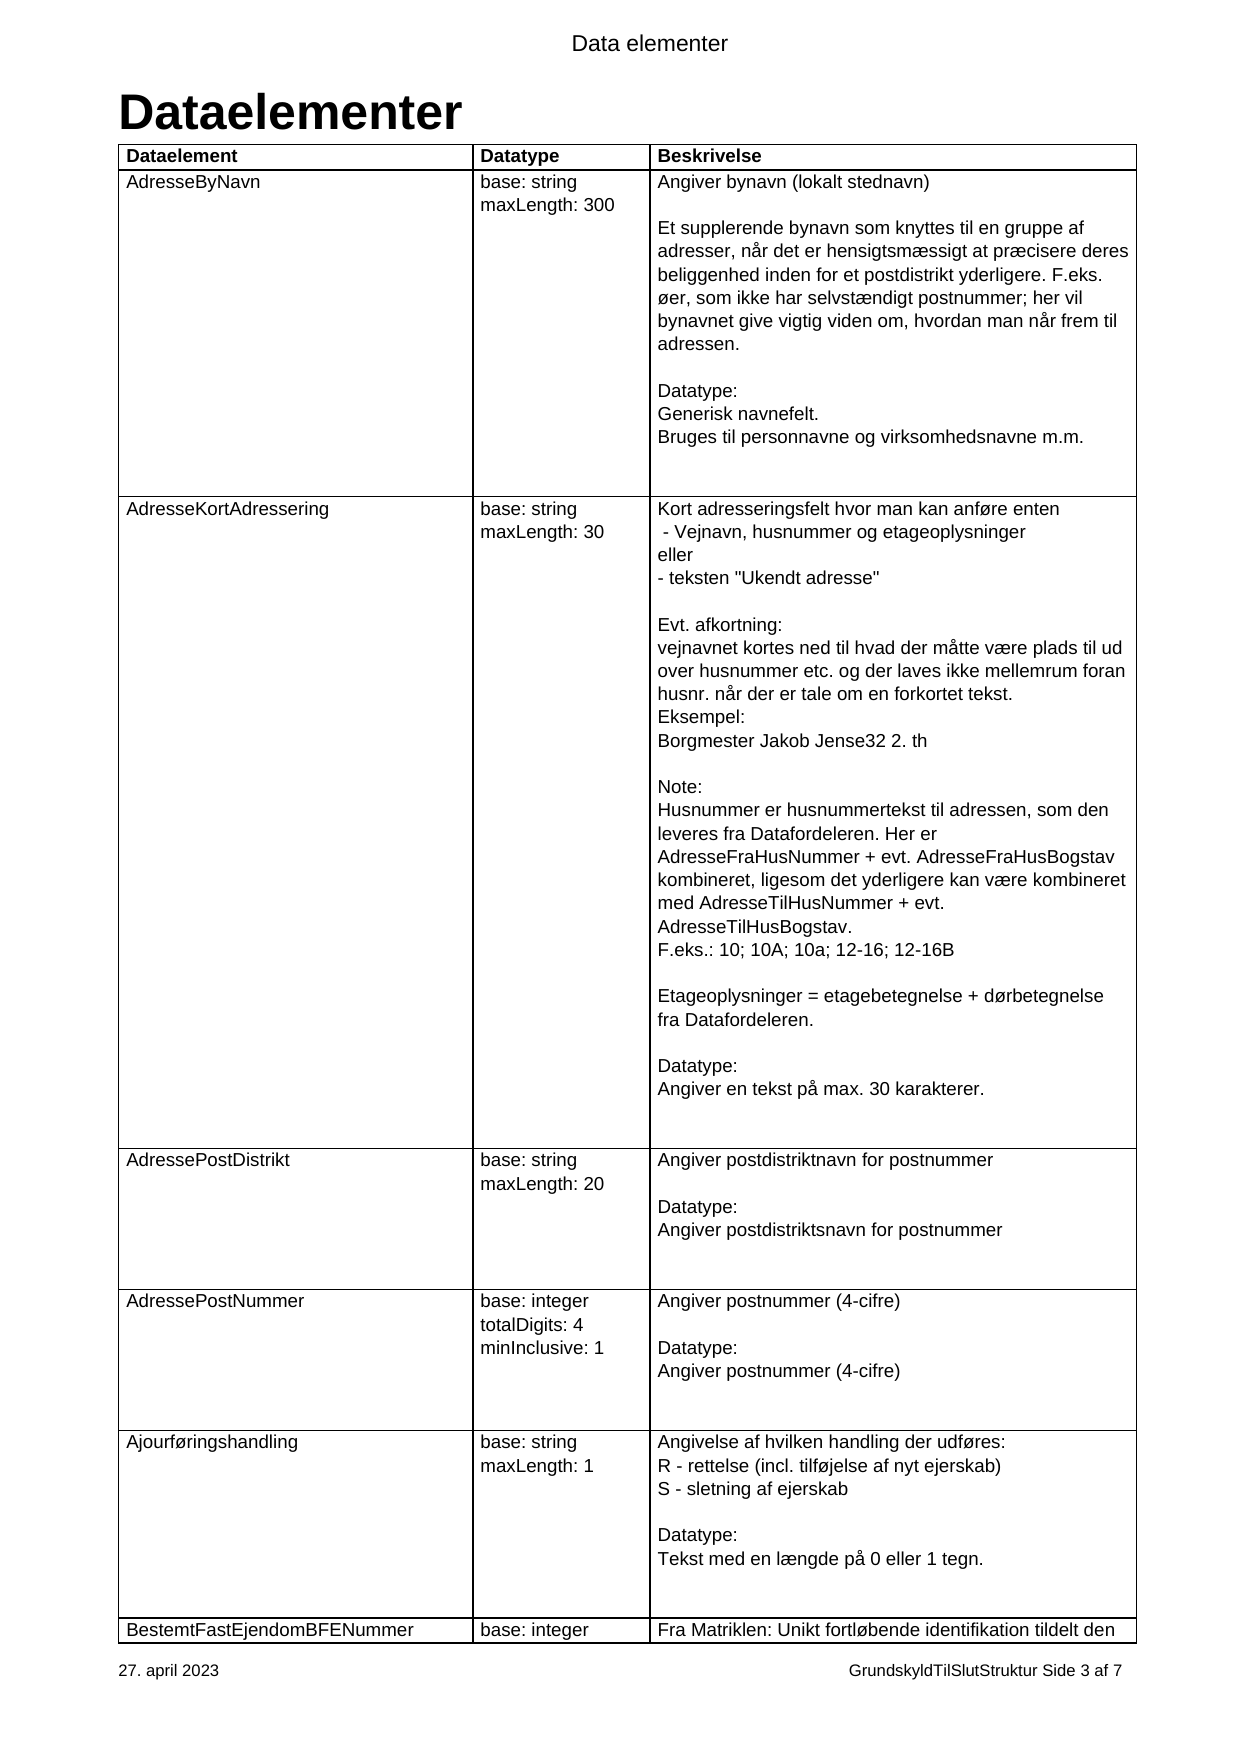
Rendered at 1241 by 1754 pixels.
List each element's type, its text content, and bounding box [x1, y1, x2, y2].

table_cell AdresseByNavn [119, 171, 472, 496]
table_cell Angivelse af hvilken handling der udføres: R - rettelse (incl. tilføjelse af nyt ejerskab) S - sletning af ejerskab Datatype: Tekst med en længde på 0 eller 1 tegn. [651, 1431, 1136, 1617]
table_cell base: integer totalDigits: 4 minInclusive: 1 [474, 1290, 649, 1429]
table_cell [651, 1619, 1136, 1642]
table_cell Angiver bynavn (lokalt stednavn) Et supplerende bynavn som knyttes til en gruppe af adresser, når det er hensigtsmæssigt at præcisere deres beliggenhed inden for et postdistrikt yderligere. F.eks. øer, som ikke har selvstændigt postnummer; her vil bynavnet give vigtig viden om, hvordan man når frem til adressen. Datatype: Generisk navnefelt. Bruges til personnavne og virksomhedsnavne m.m. [651, 171, 1136, 496]
table_header Datatype [474, 145, 649, 169]
table_cell base: string maxLength: 20 [474, 1149, 649, 1289]
table_cell base: string maxLength: 1 [474, 1431, 649, 1617]
table_cell AdresseKortAdressering [119, 497, 472, 1148]
table_cell AdressePostNummer [119, 1290, 472, 1429]
table_cell Kort adresseringsfelt hvor man kan anføre enten - Vejnavn, husnummer og etageoplysninger eller - teksten "Ukendt adresse" Evt. afkortning: vejnavnet kortes ned til hvad der måtte være plads til ud over husnummer etc. og der laves ikke mellemrum foran husnr. når der er tale om en forkortet tekst. Eksempel: Borgmester Jakob Jense32 2. th Note: Husnummer er husnummertekst til adressen, som den leveres fra Datafordeleren. Her er AdresseFraHusNummer + evt. AdresseFraHusBogstav kombineret, ligesom det yderligere kan være kombineret med AdresseTilHusNummer + evt. AdresseTilHusBogstav. F.eks.: 10; 10A; 10a; 12-16; 12-16B Etageoplysninger = etagebetegnelse + dørbetegnelse fra Datafordeleren. Datatype: Angiver en tekst på max. 30 karakterer. [651, 497, 1136, 1148]
table_header Beskrivelse [651, 145, 1136, 169]
table_cell Angiver postnummer (4-cifre) Datatype: Angiver postnummer (4-cifre) [651, 1290, 1136, 1429]
table_header Dataelement [119, 145, 472, 169]
table_cell Ajourføringshandling [119, 1431, 472, 1617]
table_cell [119, 1619, 472, 1642]
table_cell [474, 1619, 649, 1642]
table_cell base: string maxLength: 30 [474, 497, 649, 1148]
table_cell AdressePostDistrikt [119, 1149, 472, 1289]
table_cell Angiver postdistriktnavn for postnummer Datatype: Angiver postdistriktsnavn for postnummer [651, 1149, 1136, 1289]
text Dataelementer [118, 82, 1181, 140]
table_cell base: string maxLength: 300 [474, 171, 649, 496]
